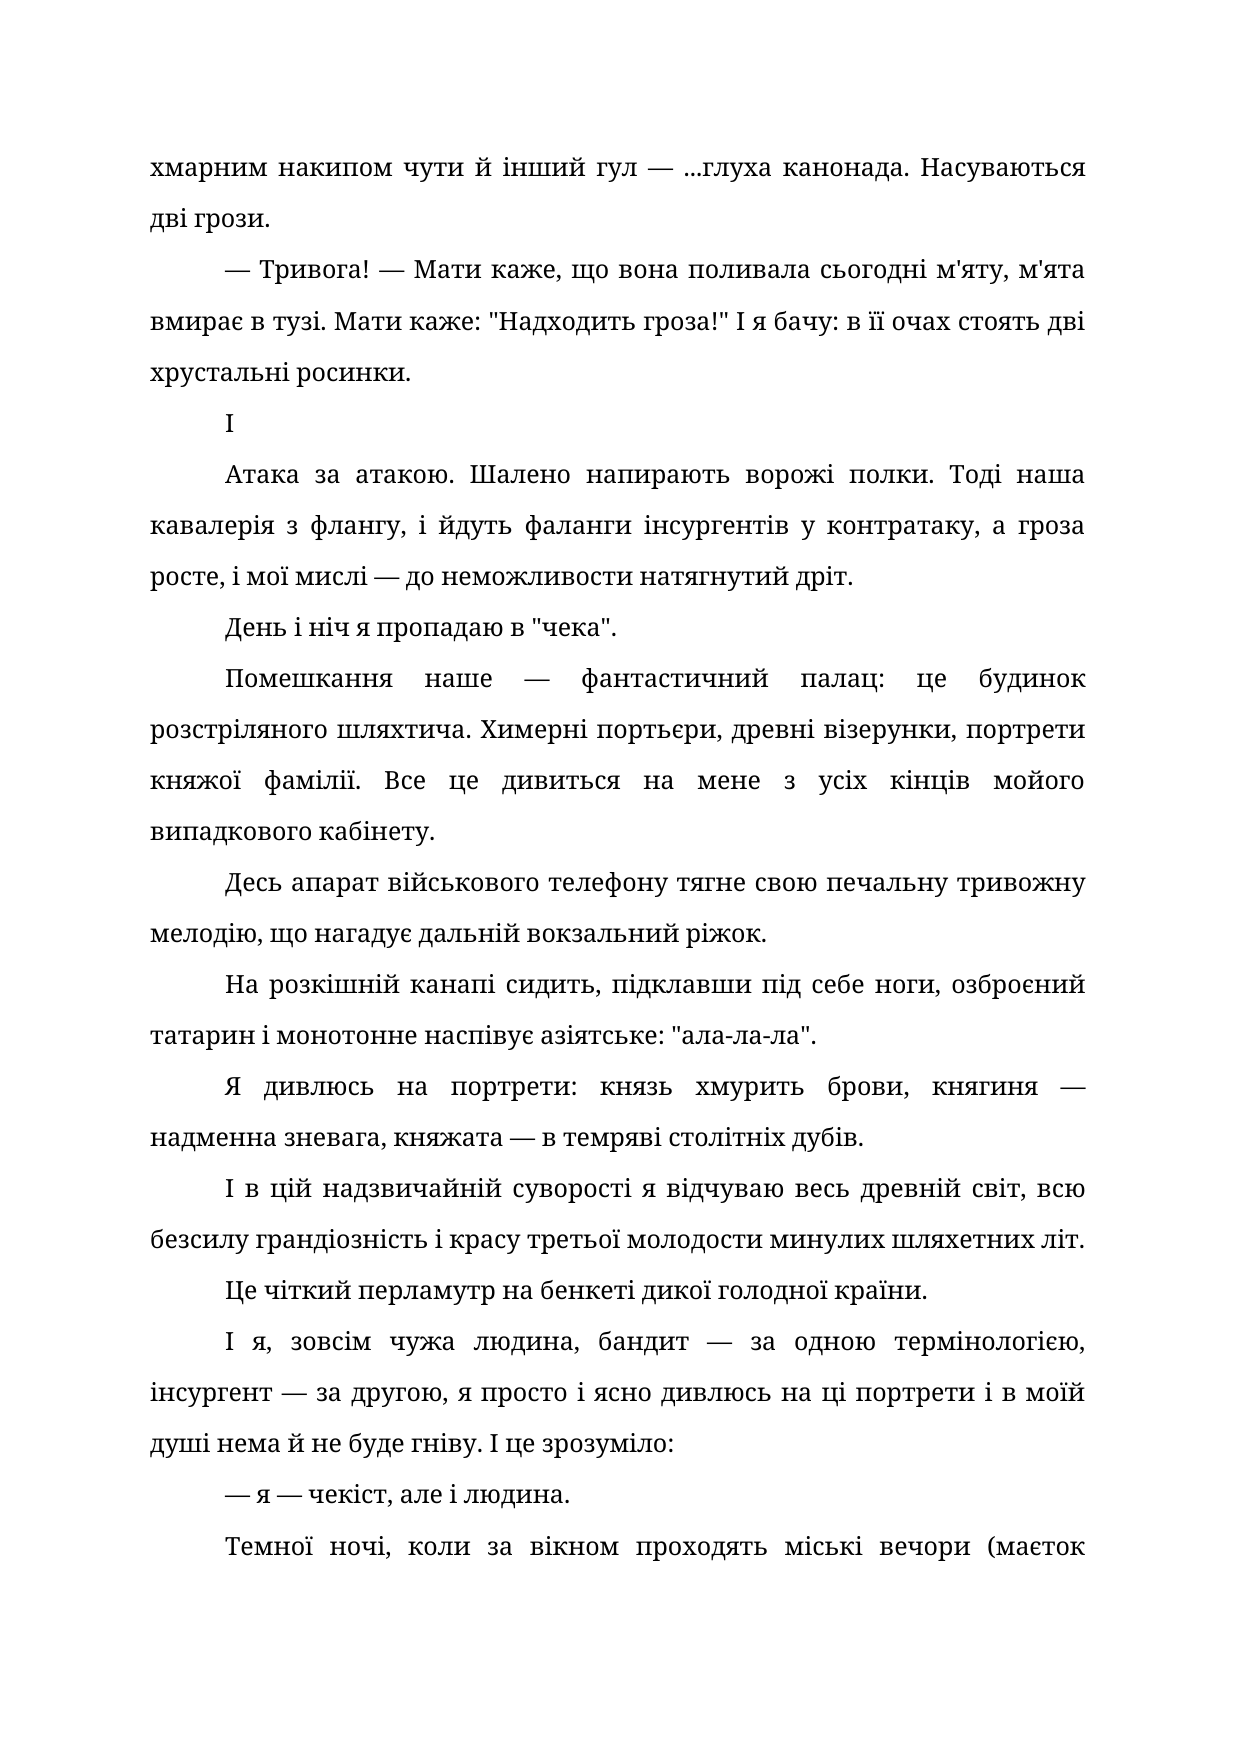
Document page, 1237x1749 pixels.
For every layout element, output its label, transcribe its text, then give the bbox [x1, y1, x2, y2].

text — я — чекіст, але і людина. [150, 1477, 1086, 1511]
text Я дивлюсь на портрети: князь хмурить брови, княгиня — надменна зневага, княжата — в темряві столітніх дубів. [150, 1069, 1086, 1154]
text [150, 150, 1086, 235]
text — Тривога! — Мати каже, що вона поливала сьогодні м'яту, м'ята вмирає в тузі. Мати каже: "Надходить гроза!" І я бачу: в її очах стоять дві хрустальні росинки. [150, 252, 1086, 388]
text І я, зовсім чужа людина, бандит — за одною термінологією, інсургент — за другою, я просто і ясно дивлюсь на ці портрети і в моїй душі нема й не буде гніву. І це зрозуміло: [150, 1324, 1086, 1460]
text На розкішній канапі сидить, підклавши під себе ноги, озброєний татарин і монотонне наспівує азіятське: "ала-ла-ла". [150, 967, 1086, 1052]
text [150, 1528, 1086, 1562]
text І в цій надзвичайній суворості я відчуваю весь древній світ, всю безсилу грандіозність і красу третьої молодости минулих шляхетних літ. [150, 1171, 1086, 1256]
text Атака за атакою. Шалено напирають ворожі полки. Тоді наша кавалерія з флангу, і йдуть фаланги інсургентів у контратаку, а гроза росте, і мої мислі — до неможливости натягнутий дріт. [150, 456, 1086, 592]
text День і ніч я пропадаю в "чека". [150, 609, 1086, 643]
text Помешкання наше — фантастичний палац: це будинок розстріляного шляхтича. Химерні портьєри, древні візерунки, портрети княжої фамілії. Все це дивиться на мене з усіх кінців мойого випадкового кабінету. [150, 660, 1086, 848]
text Десь апарат військового телефону тягне свою печальну тривожну мелодію, що нагадує дальній вокзальний ріжок. [150, 864, 1086, 950]
text І [150, 405, 1086, 439]
text Це чіткий перламутр на бенкеті дикої голодної країни. [150, 1273, 1086, 1307]
